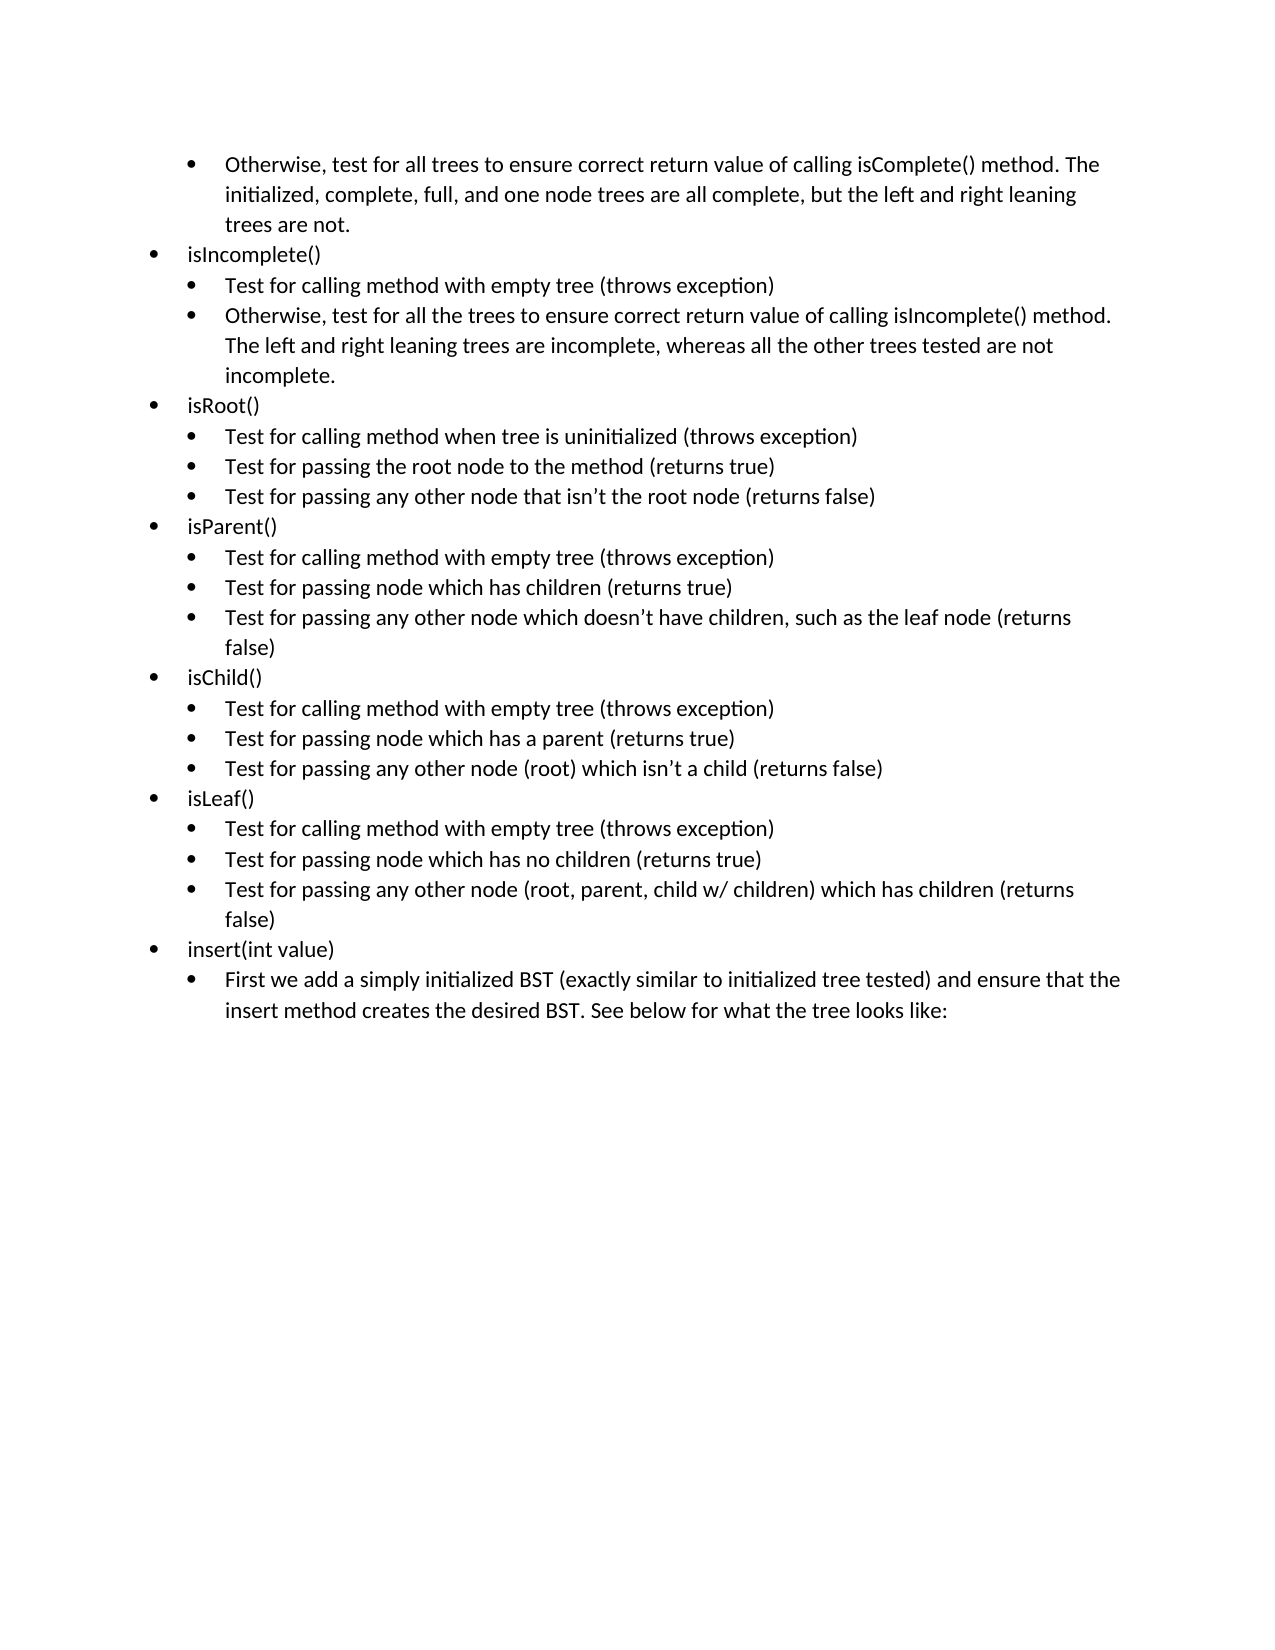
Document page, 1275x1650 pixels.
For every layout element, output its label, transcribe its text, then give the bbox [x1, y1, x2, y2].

list Test for calling method with empty tree (throws exception) [187, 814, 1125, 843]
list Test for calling method with empty tree (throws exception) [187, 543, 1125, 571]
list isIncomplete() [150, 241, 1125, 269]
list isRoot() [150, 392, 1125, 420]
list Test for passing node which has a parent (returns true) [187, 724, 1125, 752]
list Test for calling method when tree is uninitialized (throws exception) [187, 422, 1125, 450]
list Test for calling method with empty tree (throws exception) [187, 271, 1125, 299]
list First we add a simply initialized BST (exactly similar to initialized tree tested) and ensure that the insert method creates the desired BST. See below for what the tree looks like: [187, 966, 1125, 1024]
list Test for calling method with empty tree (throws exception) [187, 694, 1125, 722]
list isParent() [150, 512, 1125, 541]
list Test for passing any other node which doesn’t have children, such as the leaf node (returns false) [187, 603, 1125, 661]
list isChild() [150, 663, 1125, 692]
list Otherwise, test for all trees to ensure correct return value of calling isComplete() method. The initialized, complete, full, and one node trees are all complete, but the left and right leaning trees are not. [187, 150, 1125, 238]
list Otherwise, test for all the trees to ensure correct return value of calling isIncomplete() method. The left and right leaning trees are incomplete, whereas all the other trees tested are not incomplete. [187, 301, 1125, 389]
list Test for passing the root node to the method (returns true) [187, 452, 1125, 480]
list Test for passing node which has children (returns true) [187, 573, 1125, 601]
list Test for passing any other node that isn’t the root node (returns false) [187, 482, 1125, 510]
list Test for passing any other node (root, parent, child w/ children) which has children (returns false) [187, 875, 1125, 933]
list Test for passing any other node (root) which isn’t a child (returns false) [187, 754, 1125, 782]
list Test for passing node which has no children (returns true) [187, 845, 1125, 873]
list isLeaf() [150, 784, 1125, 812]
list insert(int value) [150, 935, 1125, 963]
